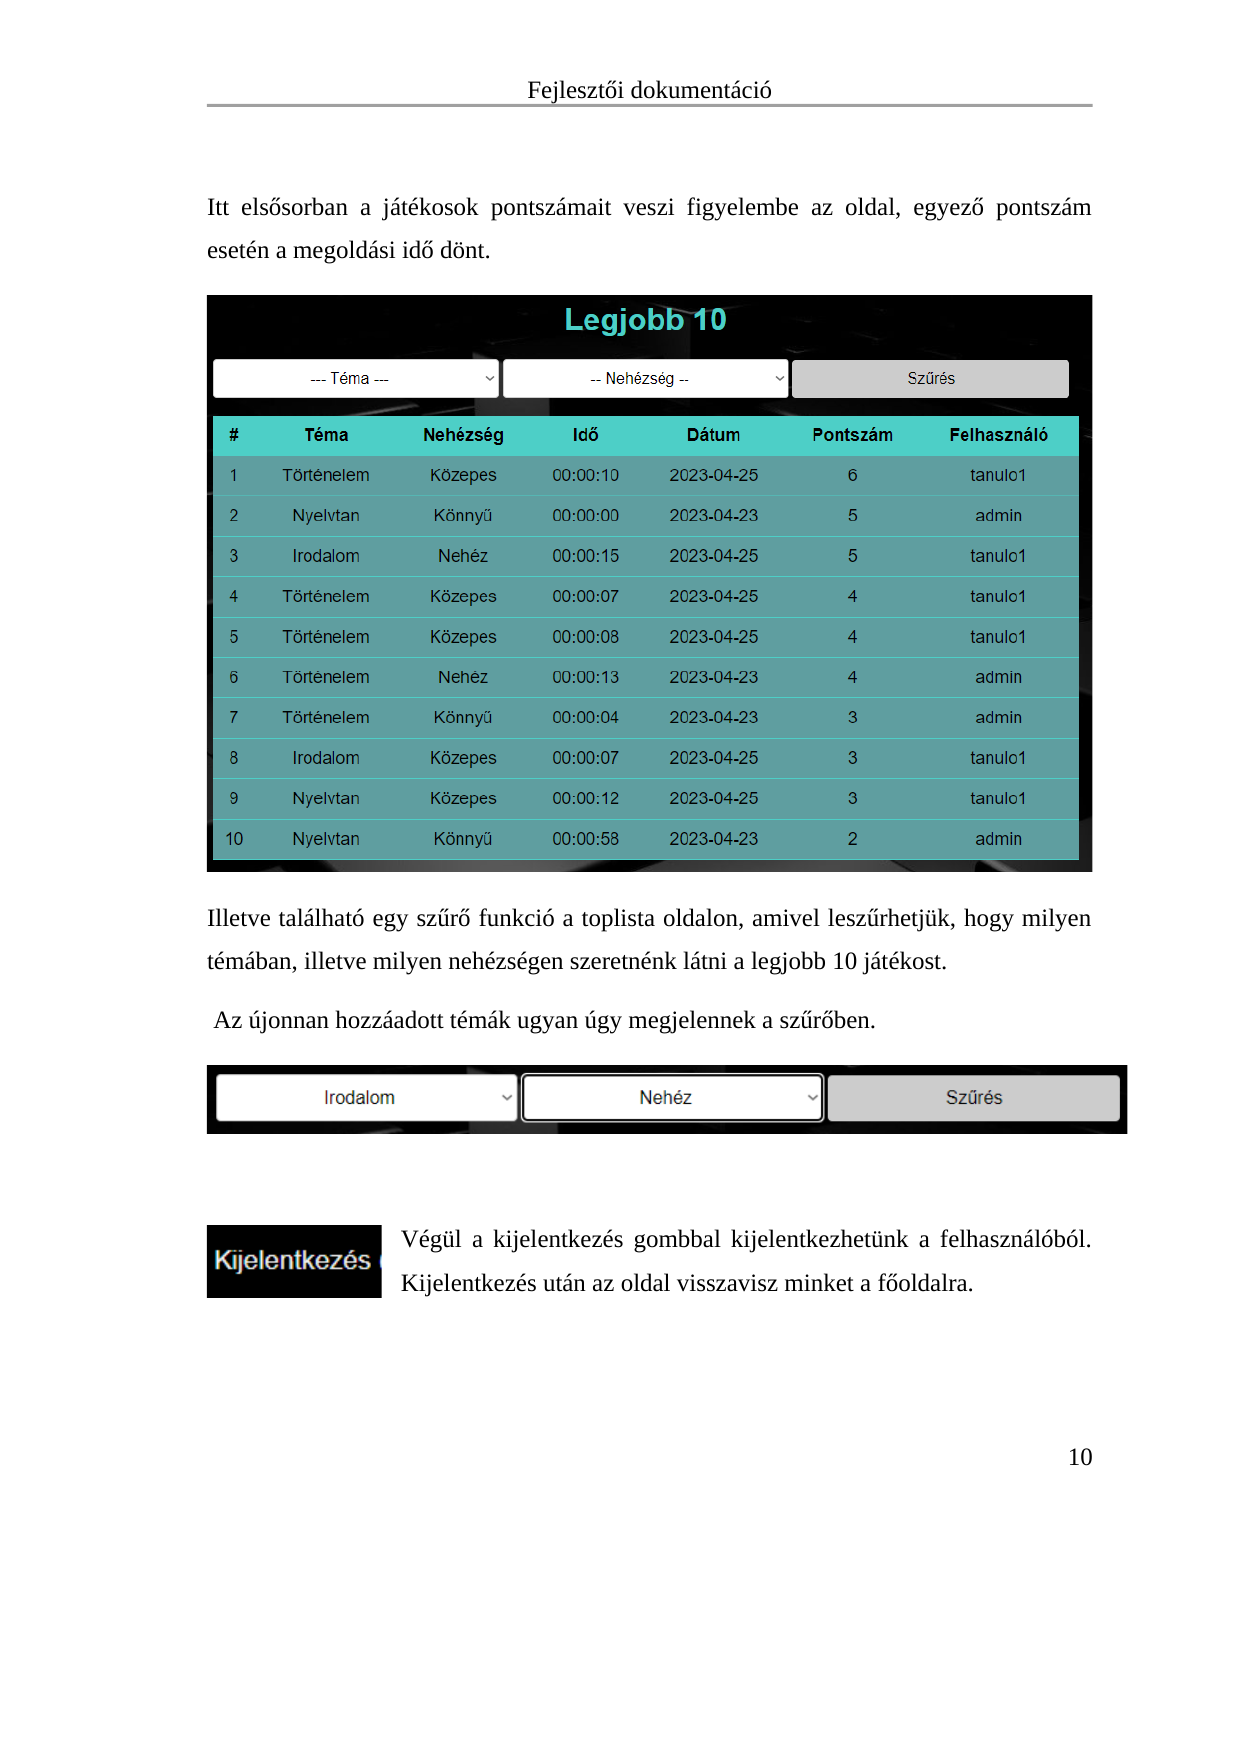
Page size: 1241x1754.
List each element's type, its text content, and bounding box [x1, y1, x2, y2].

text Végül a kijelentkezés gombbal kijelentkezhetünk a felhasználóból. Kijelentkezés után az oldal visszavisz minket a főoldalra. [207, 1224, 1092, 1296]
picture [206, 1065, 1128, 1134]
text Itt elsősorban a játékosok pontszámait veszi figyelembe az oldal, egyező pontszám esetén a megoldási idő dönt. [207, 192, 1092, 264]
text Illetve található egy szűrő funkció a toplista oldalon, amivel leszűrhetjük, hogy milyen témában, illetve milyen nehézségen szeretnénk látni a legjobb 10 játékost. [207, 903, 1092, 974]
text Az újonnan hozzáadott témák ugyan úgy megjelennek a szűrőben. [207, 1006, 1092, 1034]
picture [206, 1225, 382, 1298]
picture [206, 295, 1093, 872]
